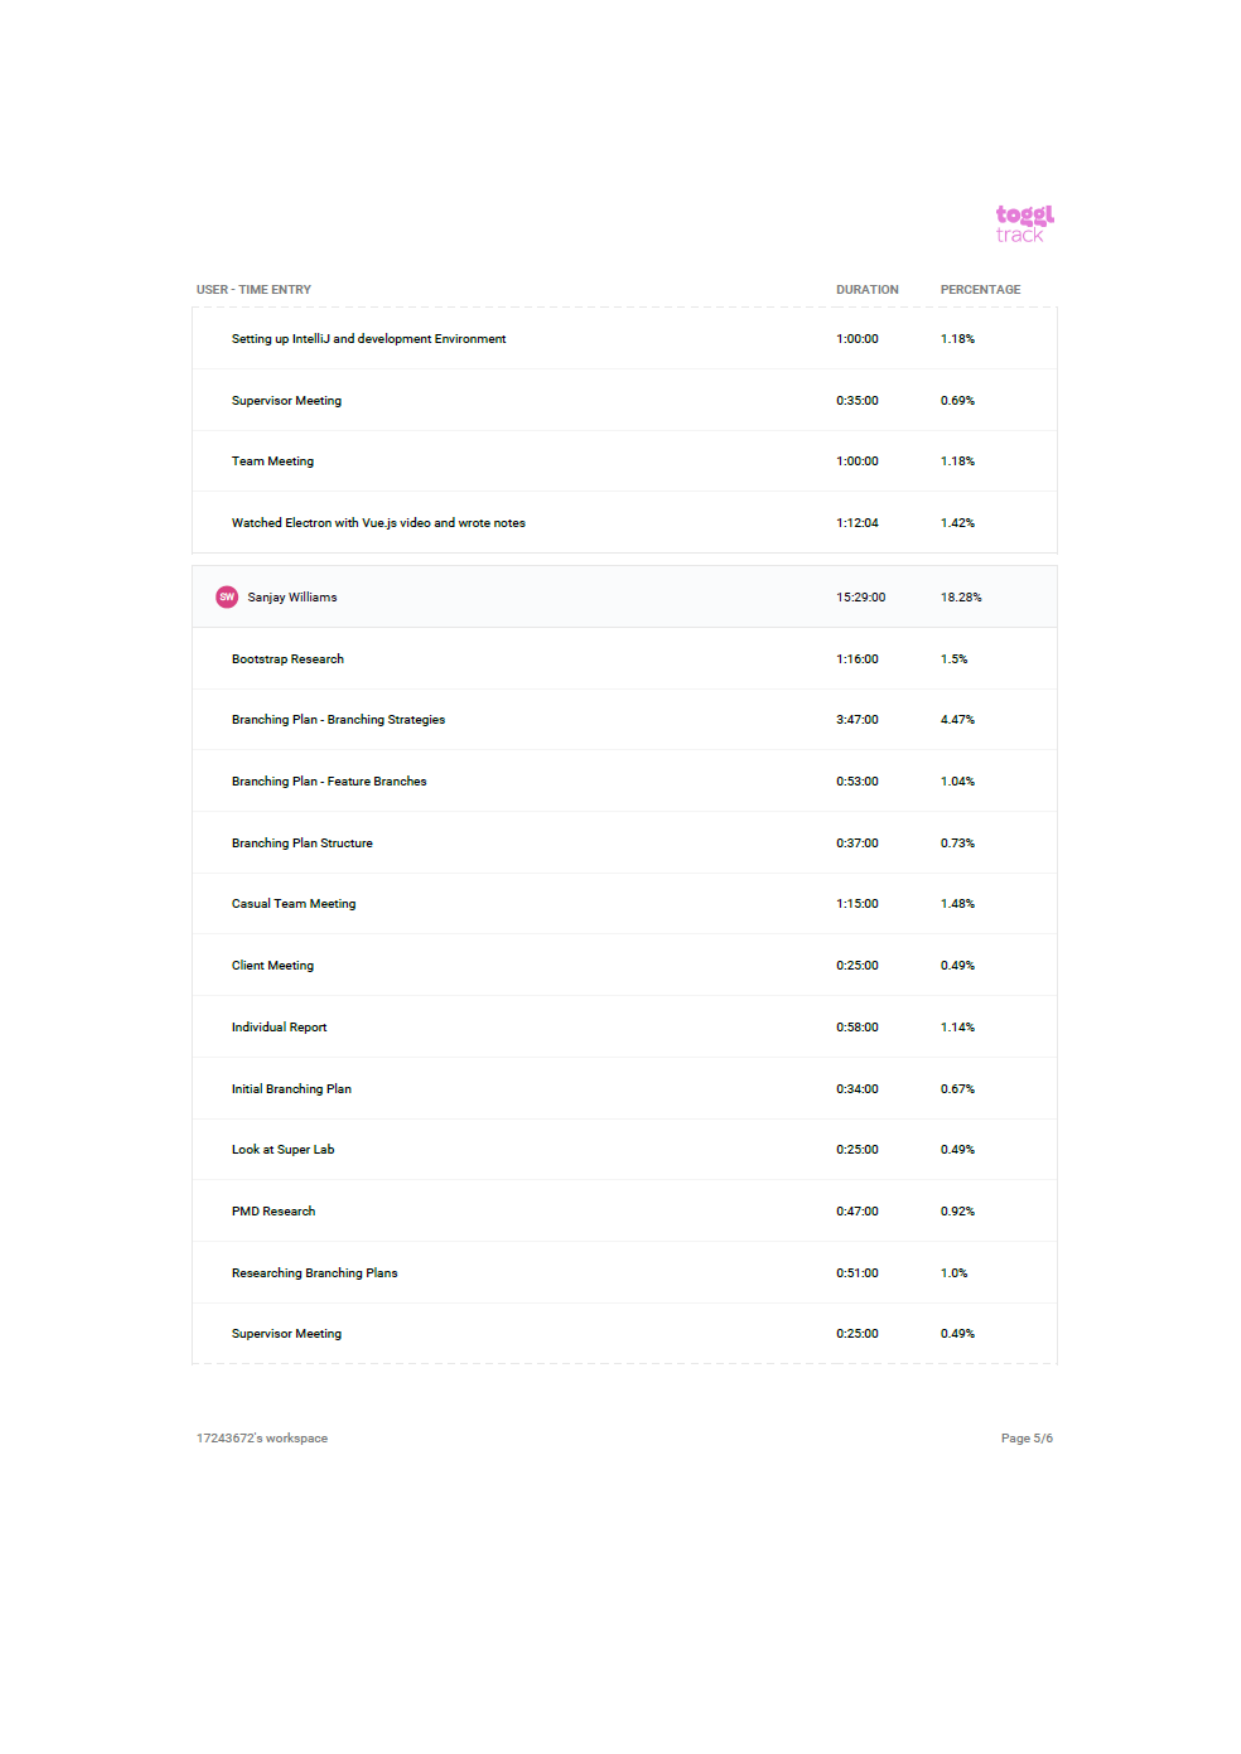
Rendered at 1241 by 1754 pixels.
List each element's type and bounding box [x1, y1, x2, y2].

picture [150, 154, 1091, 1469]
